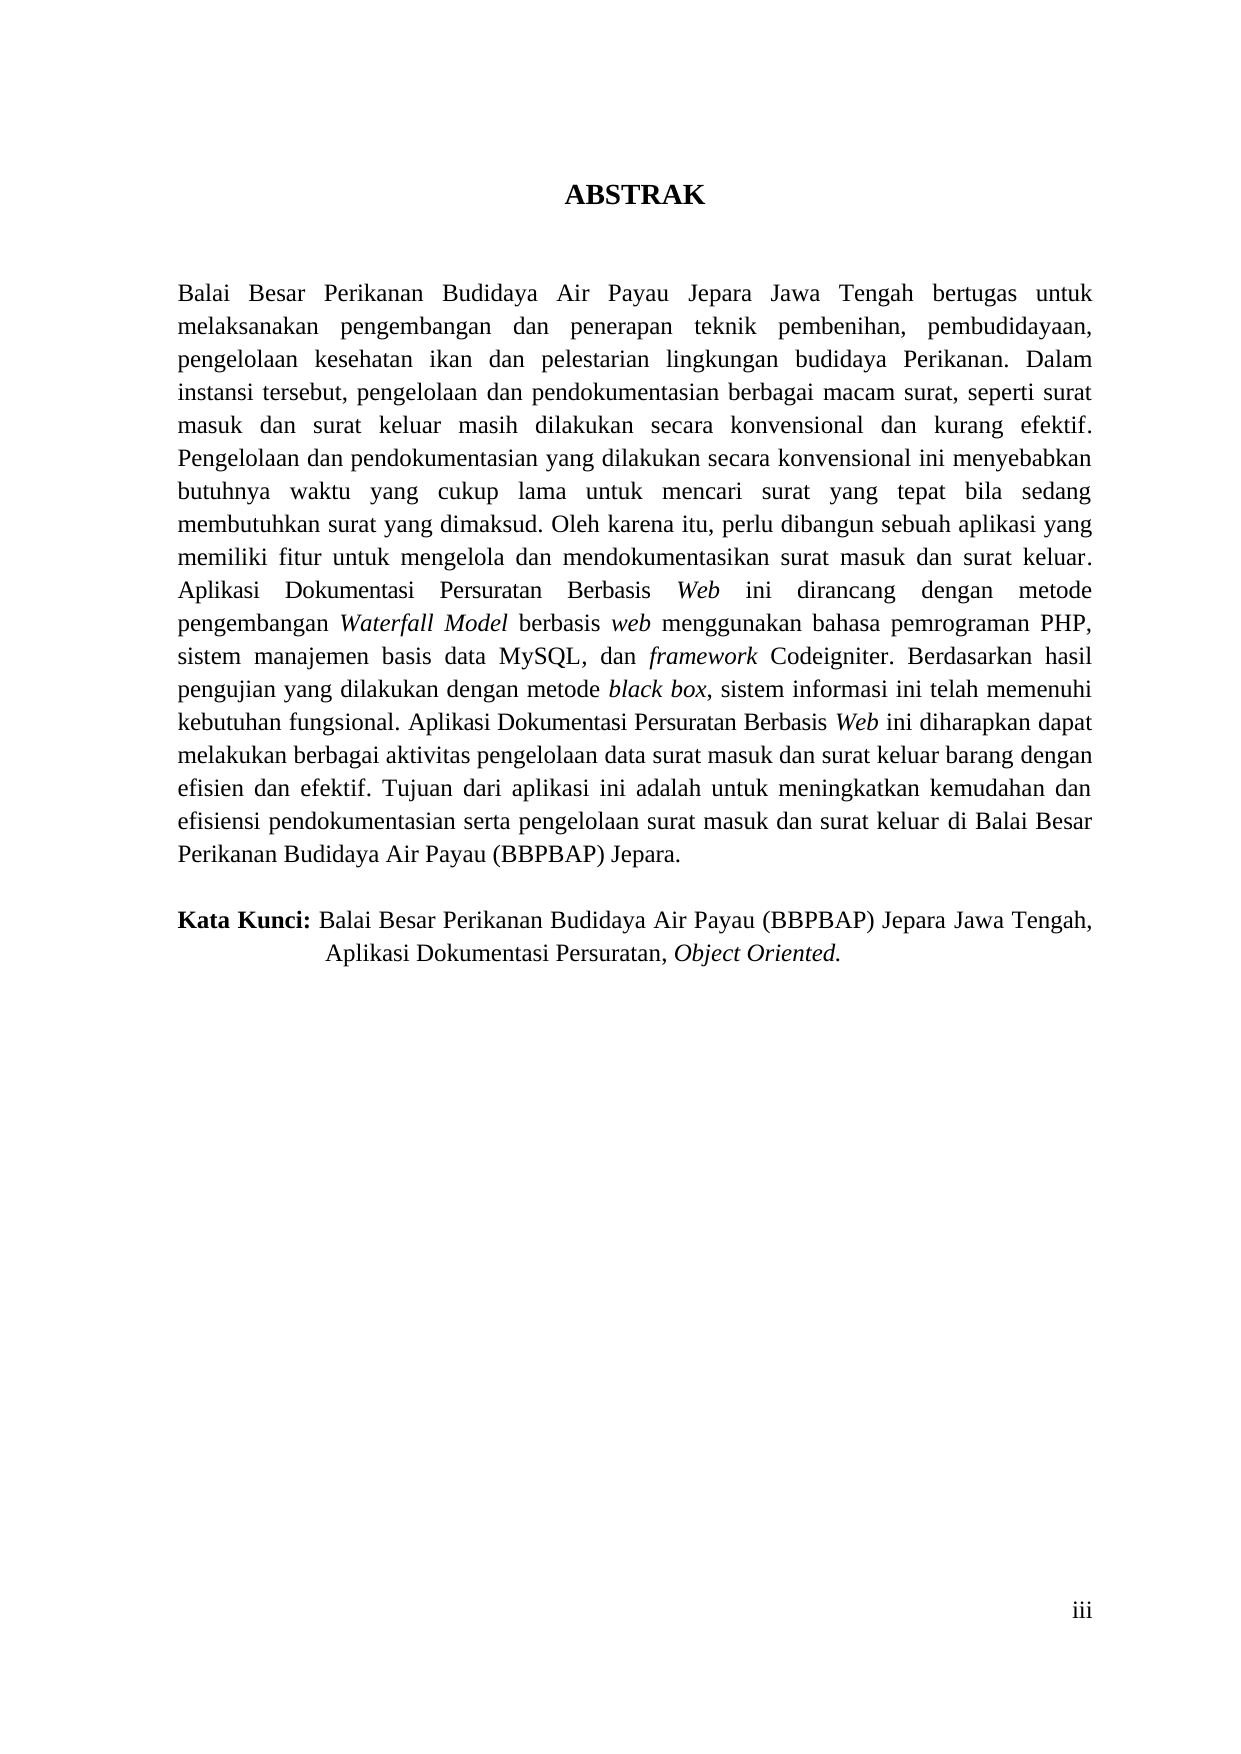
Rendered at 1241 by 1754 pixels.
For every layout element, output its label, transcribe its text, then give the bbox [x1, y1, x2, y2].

subtitle ABSTRAK [177, 177, 1092, 211]
text Kata Kunci: Balai Besar Perikanan Budidaya Air Payau (BBPBAP) Jepara Jawa Tengah, Aplikasi Dokumentasi Persuratan, Object Oriented. [177, 905, 1092, 967]
text Balai Besar Perikanan Budidaya Air Payau Jepara Jawa Tengah bertugas untuk melaksanakan pengembangan dan penerapan teknik pembenihan, pembudidayaan, pengelolaan kesehatan ikan dan pelestarian lingkungan budidaya Perikanan. Dalam instansi tersebut, pengelolaan dan pendokumentasian berbagai macam surat, seperti surat masuk dan surat keluar masih dilakukan secara konvensional dan kurang efektif. Pengelolaan dan pendokumentasian yang dilakukan secara konvensional ini menyebabkan butuhnya waktu yang cukup lama untuk mencari surat yang tepat bila sedang membutuhkan surat yang dimaksud. Oleh karena itu, perlu dibangun sebuah aplikasi yang memiliki fitur untuk mengelola dan mendokumentasikan surat masuk dan surat keluar. Aplikasi Dokumentasi Persuratan Berbasis Web ini dirancang dengan metode pengembangan Waterfall Model berbasis web menggunakan bahasa pemrograman PHP, sistem manajemen basis data MySQL, dan framework Codeigniter. Berdasarkan hasil pengujian yang dilakukan dengan metode black box, sistem informasi ini telah memenuhi kebutuhan fungsional. Aplikasi Dokumentasi Persuratan Berbasis Web ini diharapkan dapat melakukan berbagai aktivitas pengelolaan data surat masuk dan surat keluar barang dengan efisien dan efektif. Tujuan dari aplikasi ini adalah untuk meningkatkan kemudahan dan efisiensi pendokumentasian serta pengelolaan surat masuk dan surat keluar di Balai Besar Perikanan Budidaya Air Payau (BBPBAP) Jepara. [177, 339, 1092, 868]
